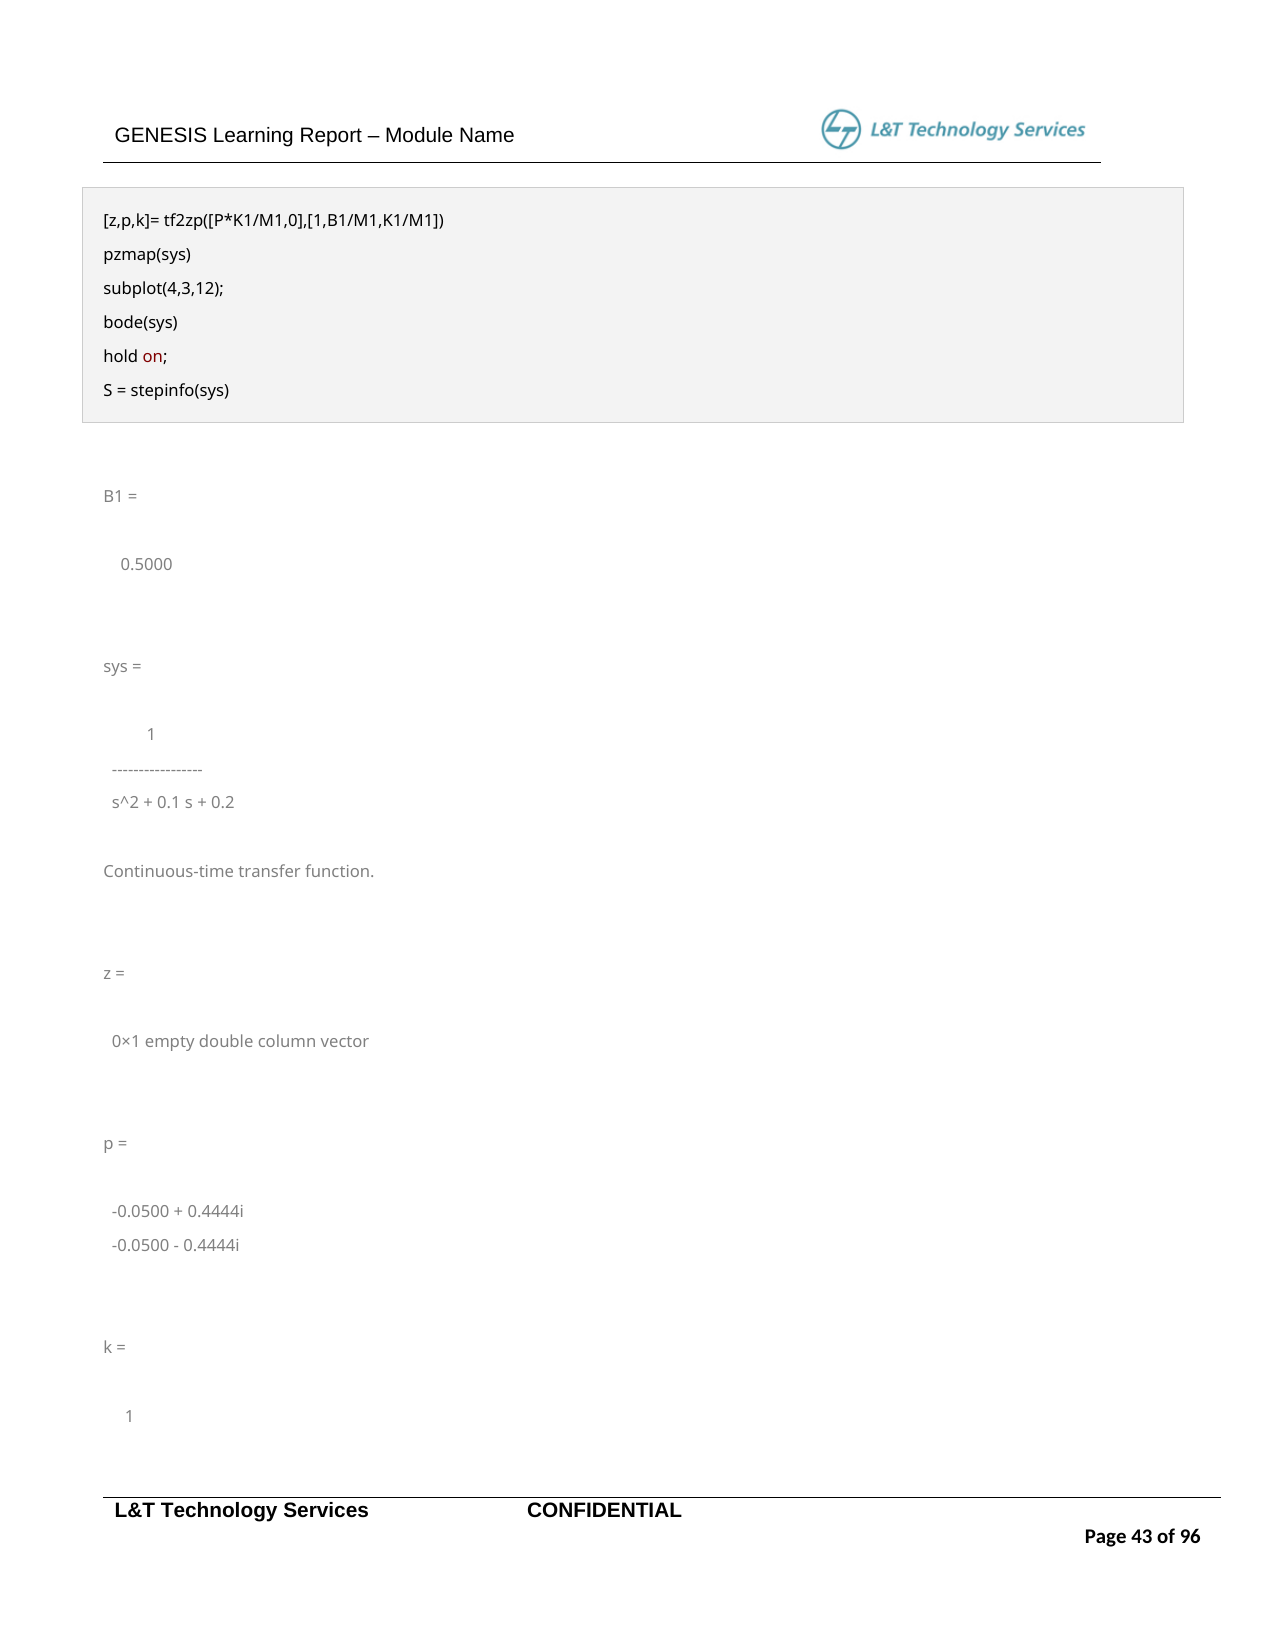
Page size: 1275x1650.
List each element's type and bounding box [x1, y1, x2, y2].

text [83, 188, 1183, 422]
text [103, 451, 1162, 1461]
